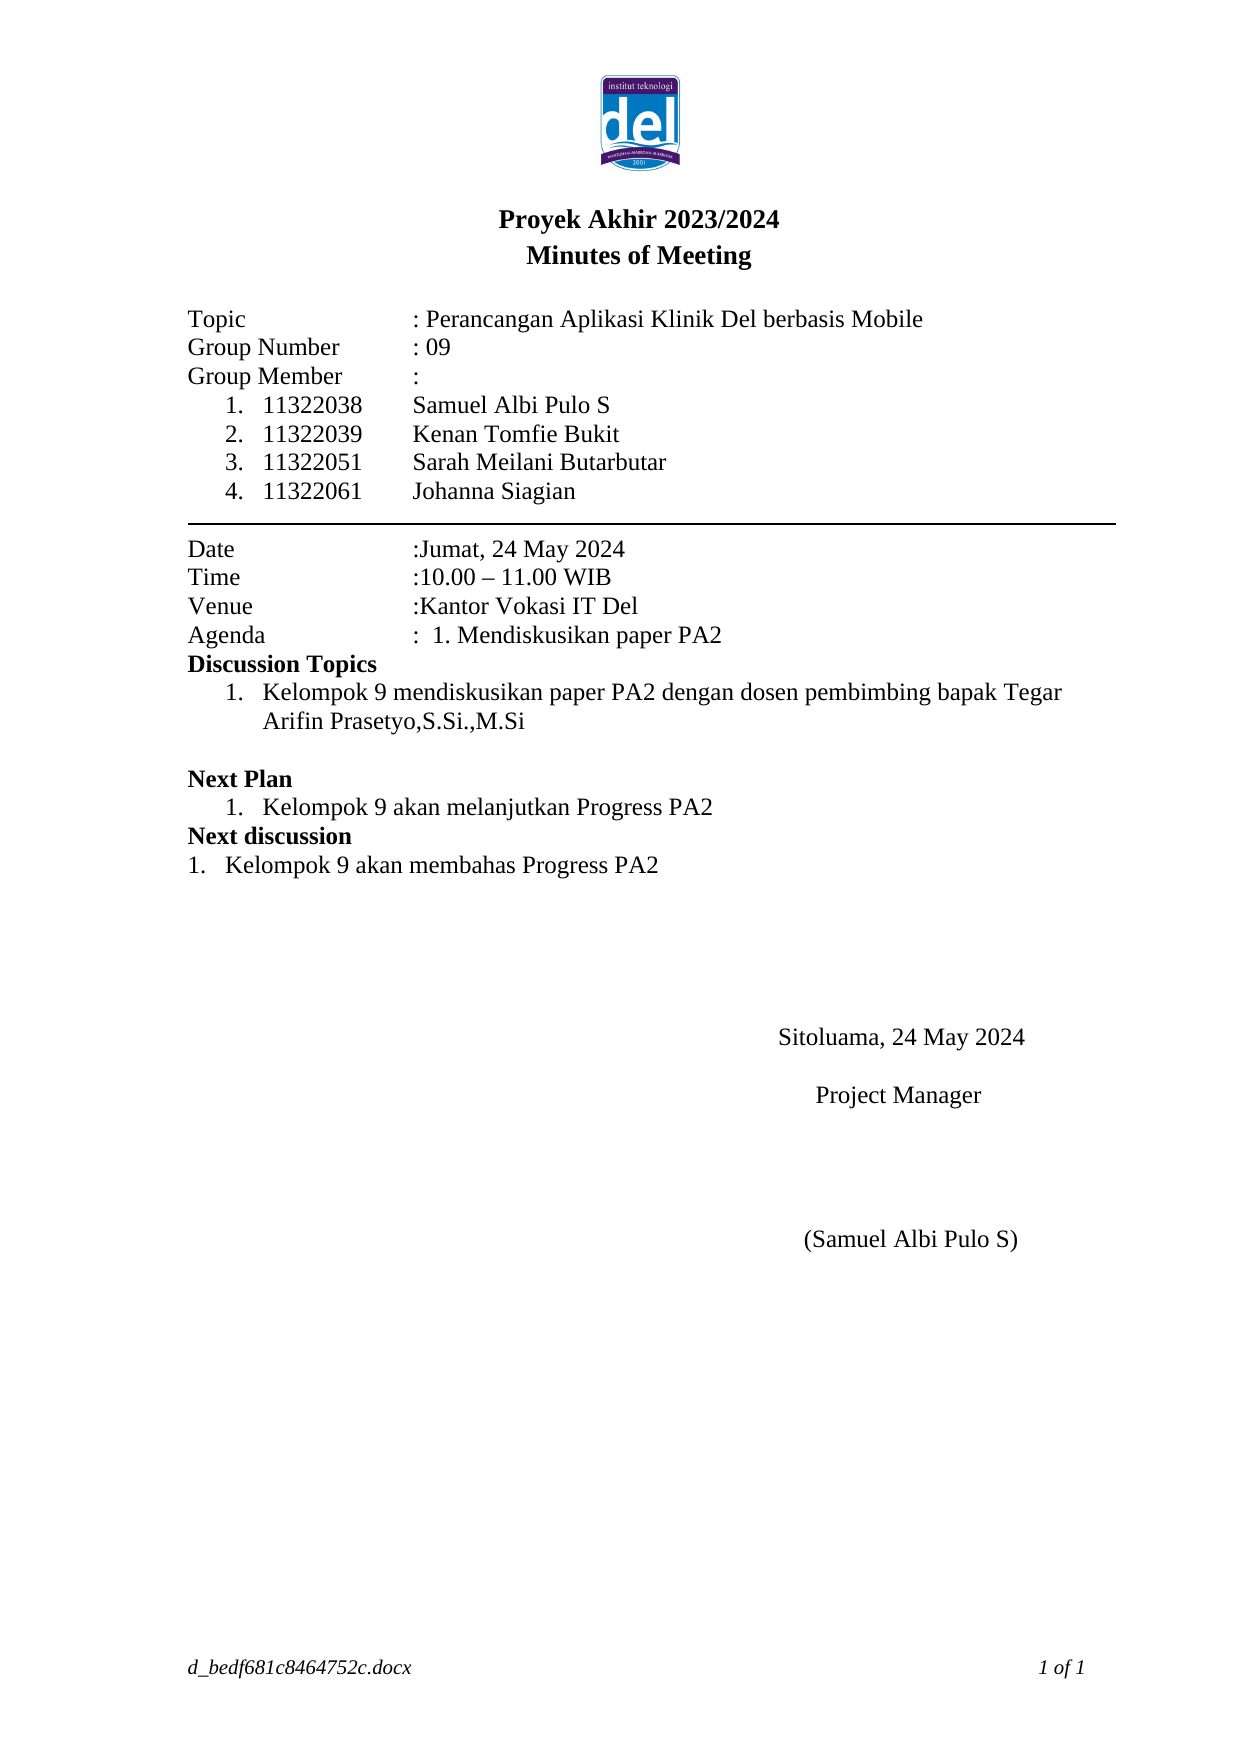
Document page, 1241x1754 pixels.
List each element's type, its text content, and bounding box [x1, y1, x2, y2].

picture [596, 75, 682, 171]
text Next discussion [187, 821, 1090, 850]
text Sitoluama, 24 May 2024 [637, 1022, 1090, 1051]
list Kelompok 9 mendiskusikan paper PA2 dengan dosen pembimbing bapak Tegar Arifin Prasetyo,S.Si.,M.Si [225, 677, 1090, 735]
list 11322051 Sarah Meilani Butarbutar [225, 447, 1090, 476]
text Discussion Topics [187, 649, 1090, 677]
text Agenda : 1. Mendiskusikan paper PA2 [187, 620, 1090, 649]
list 11322061 Johanna Siagian [225, 476, 1090, 505]
text Topic : Perancangan Aplikasi Klinik Del berbasis Mobile [187, 304, 1090, 332]
text Project Manager [562, 1080, 1090, 1109]
text Time :10.00 – 11.00 WIB [187, 562, 1090, 591]
text Group Member : [187, 361, 1090, 390]
list Kelompok 9 akan membahas Progress PA2 [187, 850, 1090, 1022]
list 11322038 Samuel Albi Pulo S [225, 390, 1090, 419]
text (Samuel Albi Pulo S) [712, 1224, 1090, 1252]
text Venue :Kantor Vokasi IT Del [187, 591, 1090, 620]
list Kelompok 9 akan melanjutkan Progress PA2 [225, 792, 1090, 821]
text Date :Jumat, 24 May 2024 [187, 534, 1090, 562]
text Next Plan [187, 764, 1090, 792]
list 11322039 Kenan Tomfie Bukit [225, 419, 1090, 447]
text Group Number : 09 [187, 332, 1090, 361]
